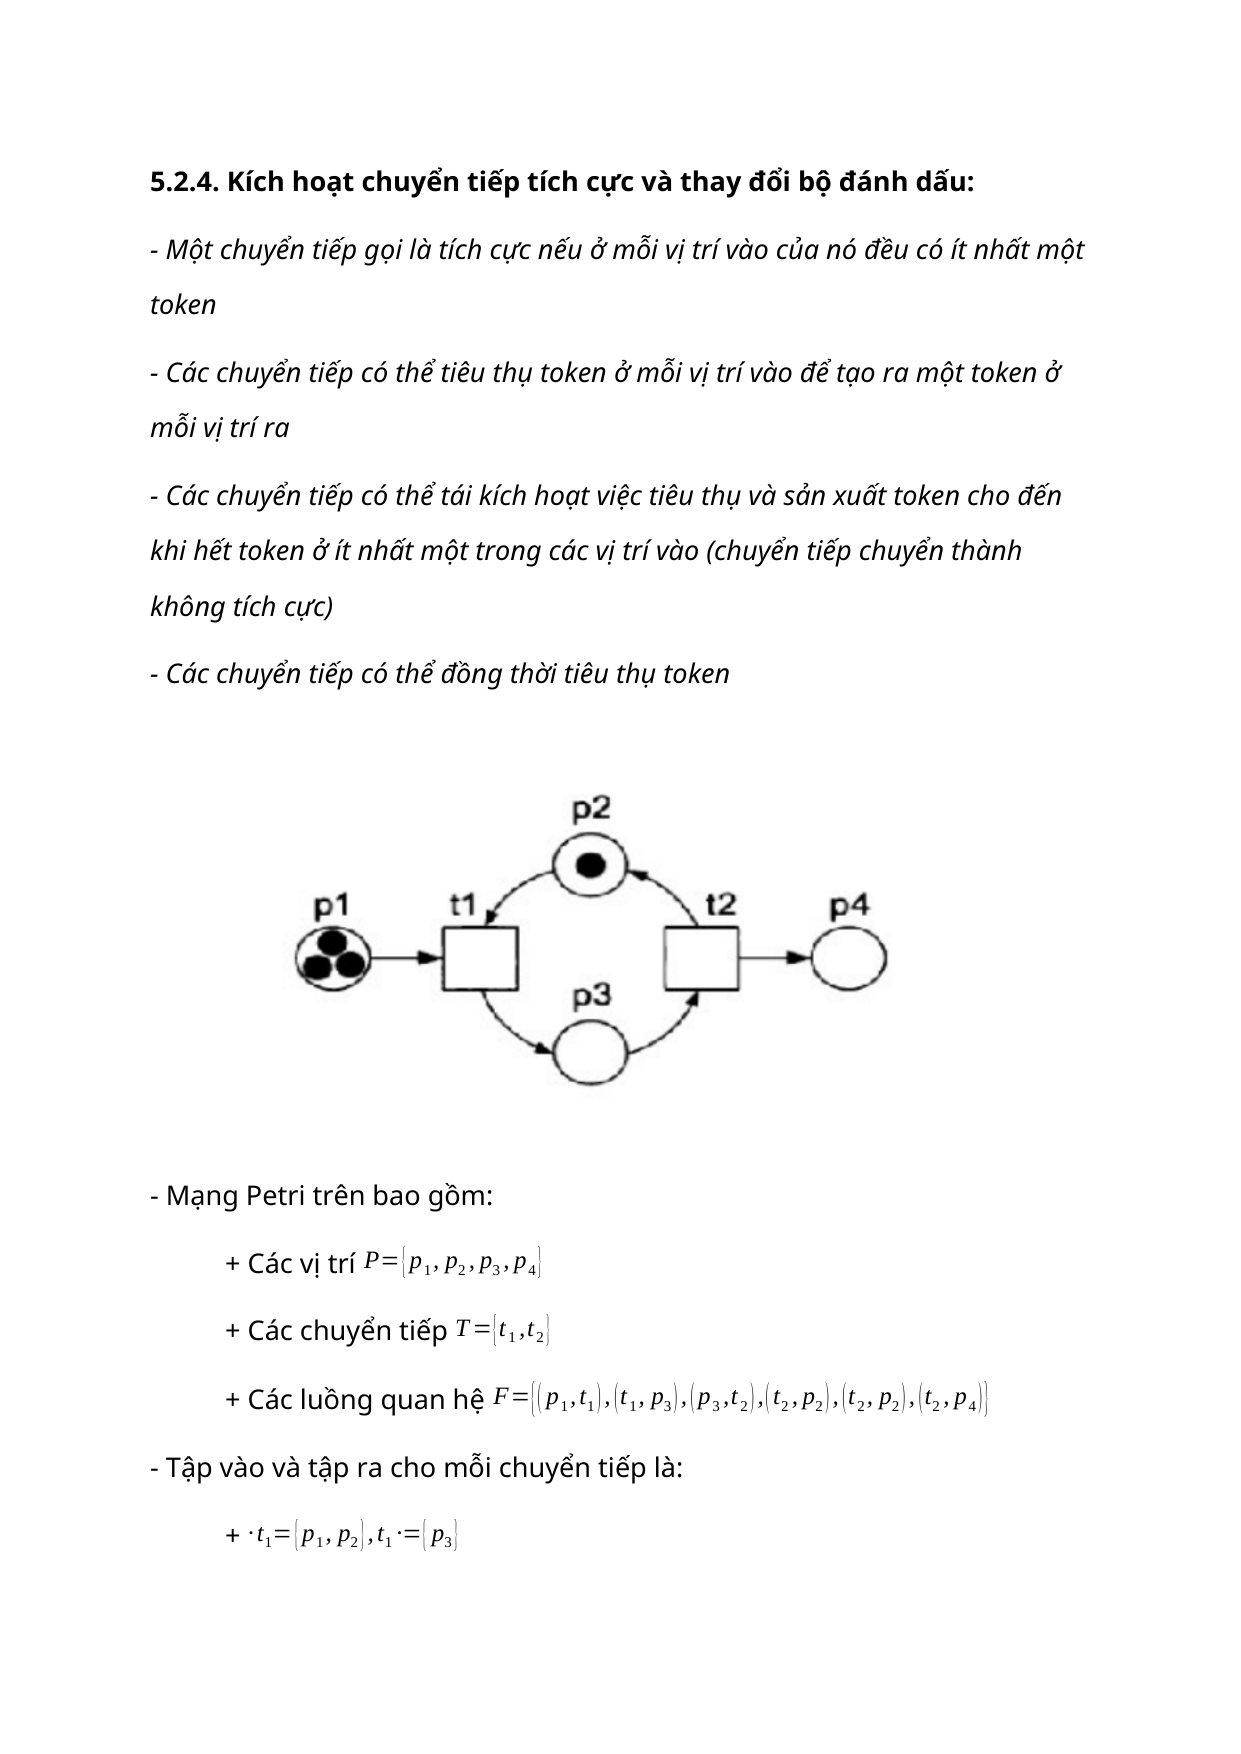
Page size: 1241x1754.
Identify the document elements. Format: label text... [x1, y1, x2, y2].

text - Một chuyển tiếp gọi là tích cực nếu ở mỗi vị trí vào của nó đều có ít nhất một token [150, 230, 1090, 322]
picture [150, 722, 1091, 1150]
text + Các chuyển tiếp [150, 1312, 1090, 1349]
text 5.2.4. Kích hoạt chuyển tiếp tích cực và thay đổi bộ đánh dấu: [150, 162, 1090, 199]
text + Các luồng quan hệ [150, 1380, 1090, 1418]
text - Các chuyển tiếp có thể tiêu thụ token ở mỗi vị trí vào để tạo ra một token ở mỗi vị trí ra [150, 353, 1090, 446]
text - Các chuyển tiếp có thể tái kích hoạt việc tiêu thụ và sản xuất token cho đến khi hết token ở ít nhất một trong các vị trí vào (chuyển tiếp chuyển thành không tích cực) [150, 477, 1090, 624]
text - Tập vào và tập ra cho mỗi chuyển tiếp là: [150, 1449, 1090, 1486]
text + [150, 1517, 1090, 1554]
text - Mạng Petri trên bao gồm: [150, 1176, 1090, 1213]
text - Các chuyển tiếp có thể đồng thời tiêu thụ token [150, 655, 1090, 692]
text + Các vị trí [150, 1244, 1090, 1281]
